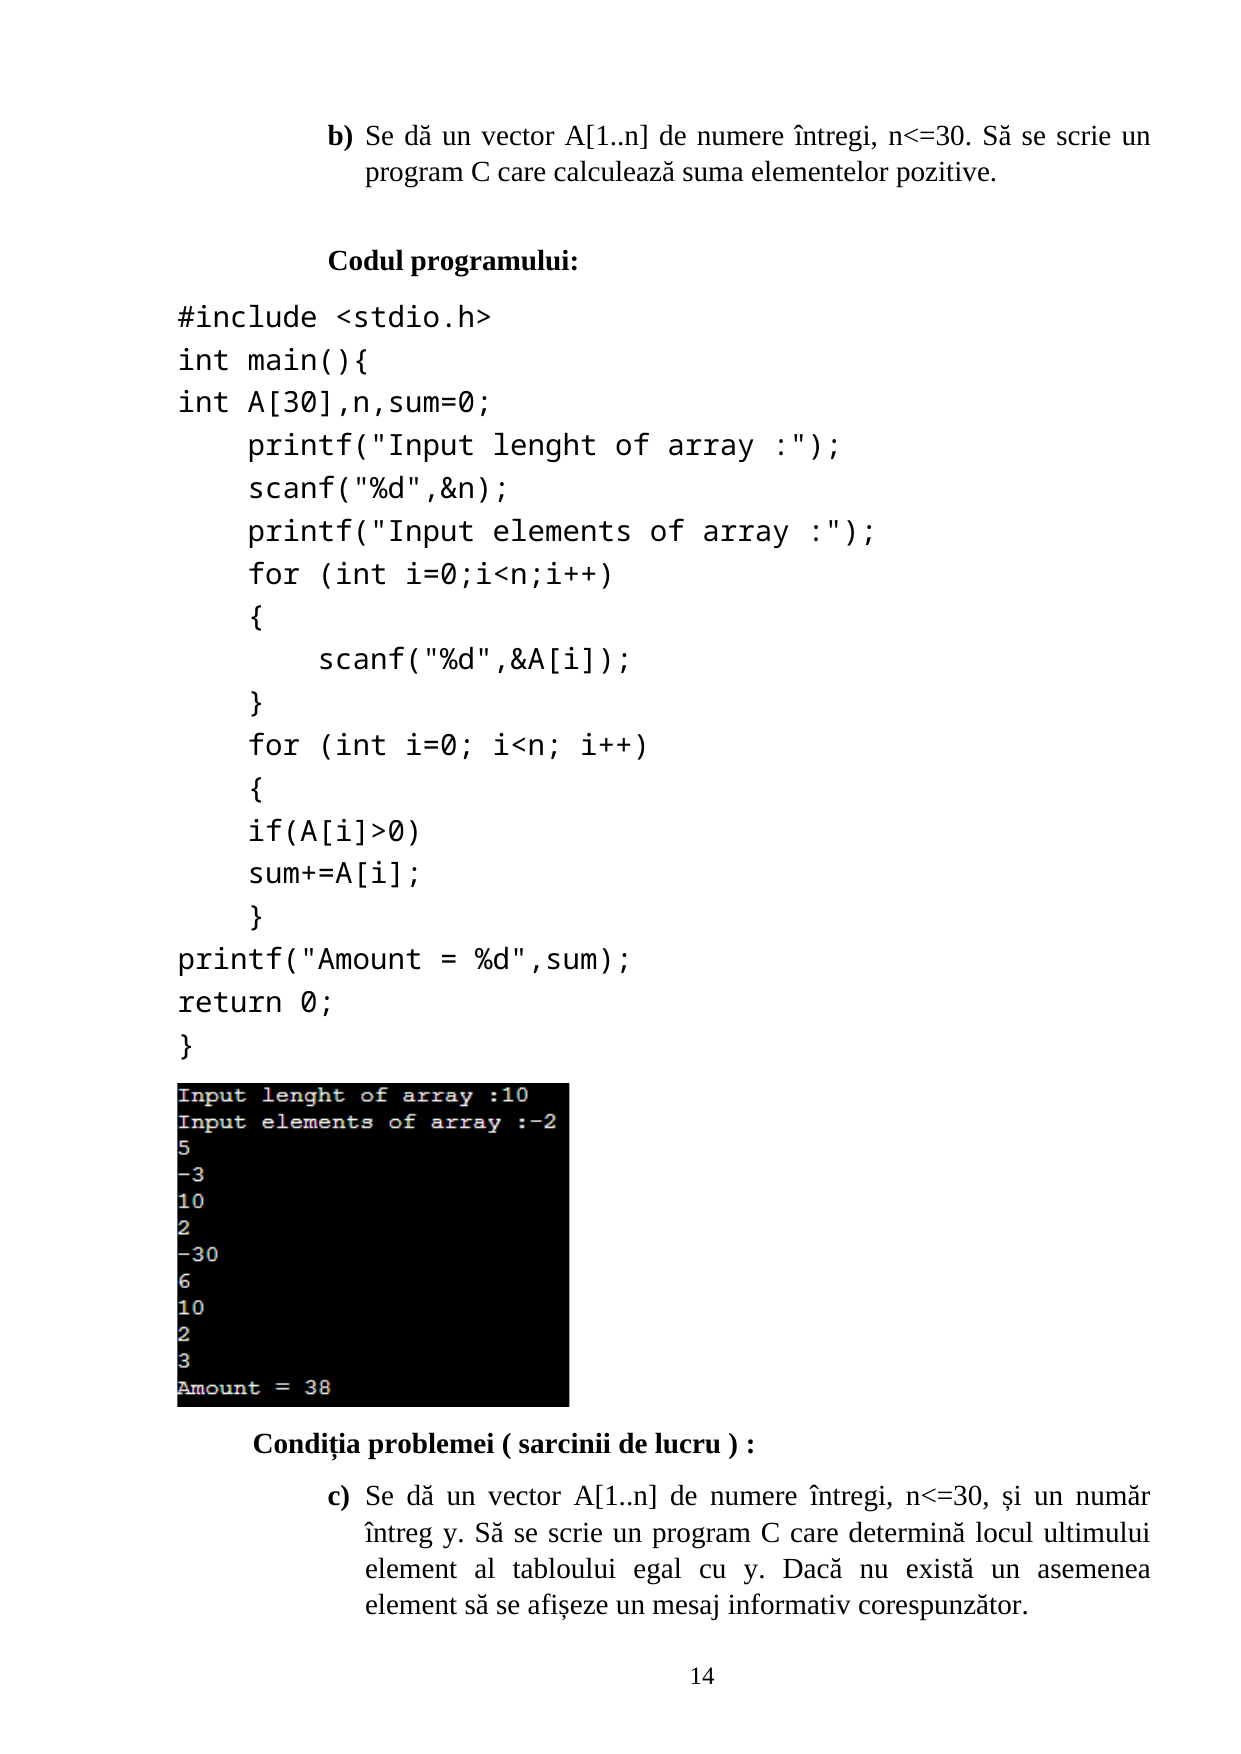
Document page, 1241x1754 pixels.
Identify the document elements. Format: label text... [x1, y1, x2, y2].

text for (int i=0;i<n;i++) [177, 553, 1152, 593]
text #include <stdio.h> [177, 296, 1152, 336]
text sum+=A[i]; [177, 853, 1152, 892]
text } [177, 681, 1152, 721]
text scanf("%d",&A[i]); [177, 638, 1152, 678]
text } [177, 1024, 1152, 1063]
list Se dă un vector A[1..n] de numere întregi, n<=30. Să se scrie un program C care calculează suma elementelor pozitive. [327, 118, 1152, 188]
text scanf("%d",&n); [177, 467, 1152, 507]
list Se dă un vector A[1..n] de numere întregi, n<=30, și un număr întreg y. Să se scrie un program C care determină locul ultimului element al tabloului egal cu y. Dacă nu există un asemenea element să se afișeze un mesaj informativ corespunzător. [327, 1478, 1152, 1621]
picture [177, 1083, 570, 1407]
text printf("Amount = %d",sum); [177, 938, 1152, 978]
text { [177, 596, 1152, 635]
text printf("Input elements of array :"); [177, 510, 1152, 550]
text Codul programului: [327, 243, 1152, 277]
text if(A[i]>0) [177, 810, 1152, 849]
text int main(){ [177, 339, 1152, 378]
text } [177, 895, 1152, 935]
text for (int i=0; i<n; i++) [177, 724, 1152, 764]
text printf("Input lenght of array :"); [177, 424, 1152, 464]
text Condiția problemei ( sarcinii de lucru ) : [177, 1426, 1152, 1459]
text return 0; [177, 981, 1152, 1021]
text int A[30],n,sum=0; [177, 382, 1152, 421]
text { [177, 767, 1152, 807]
